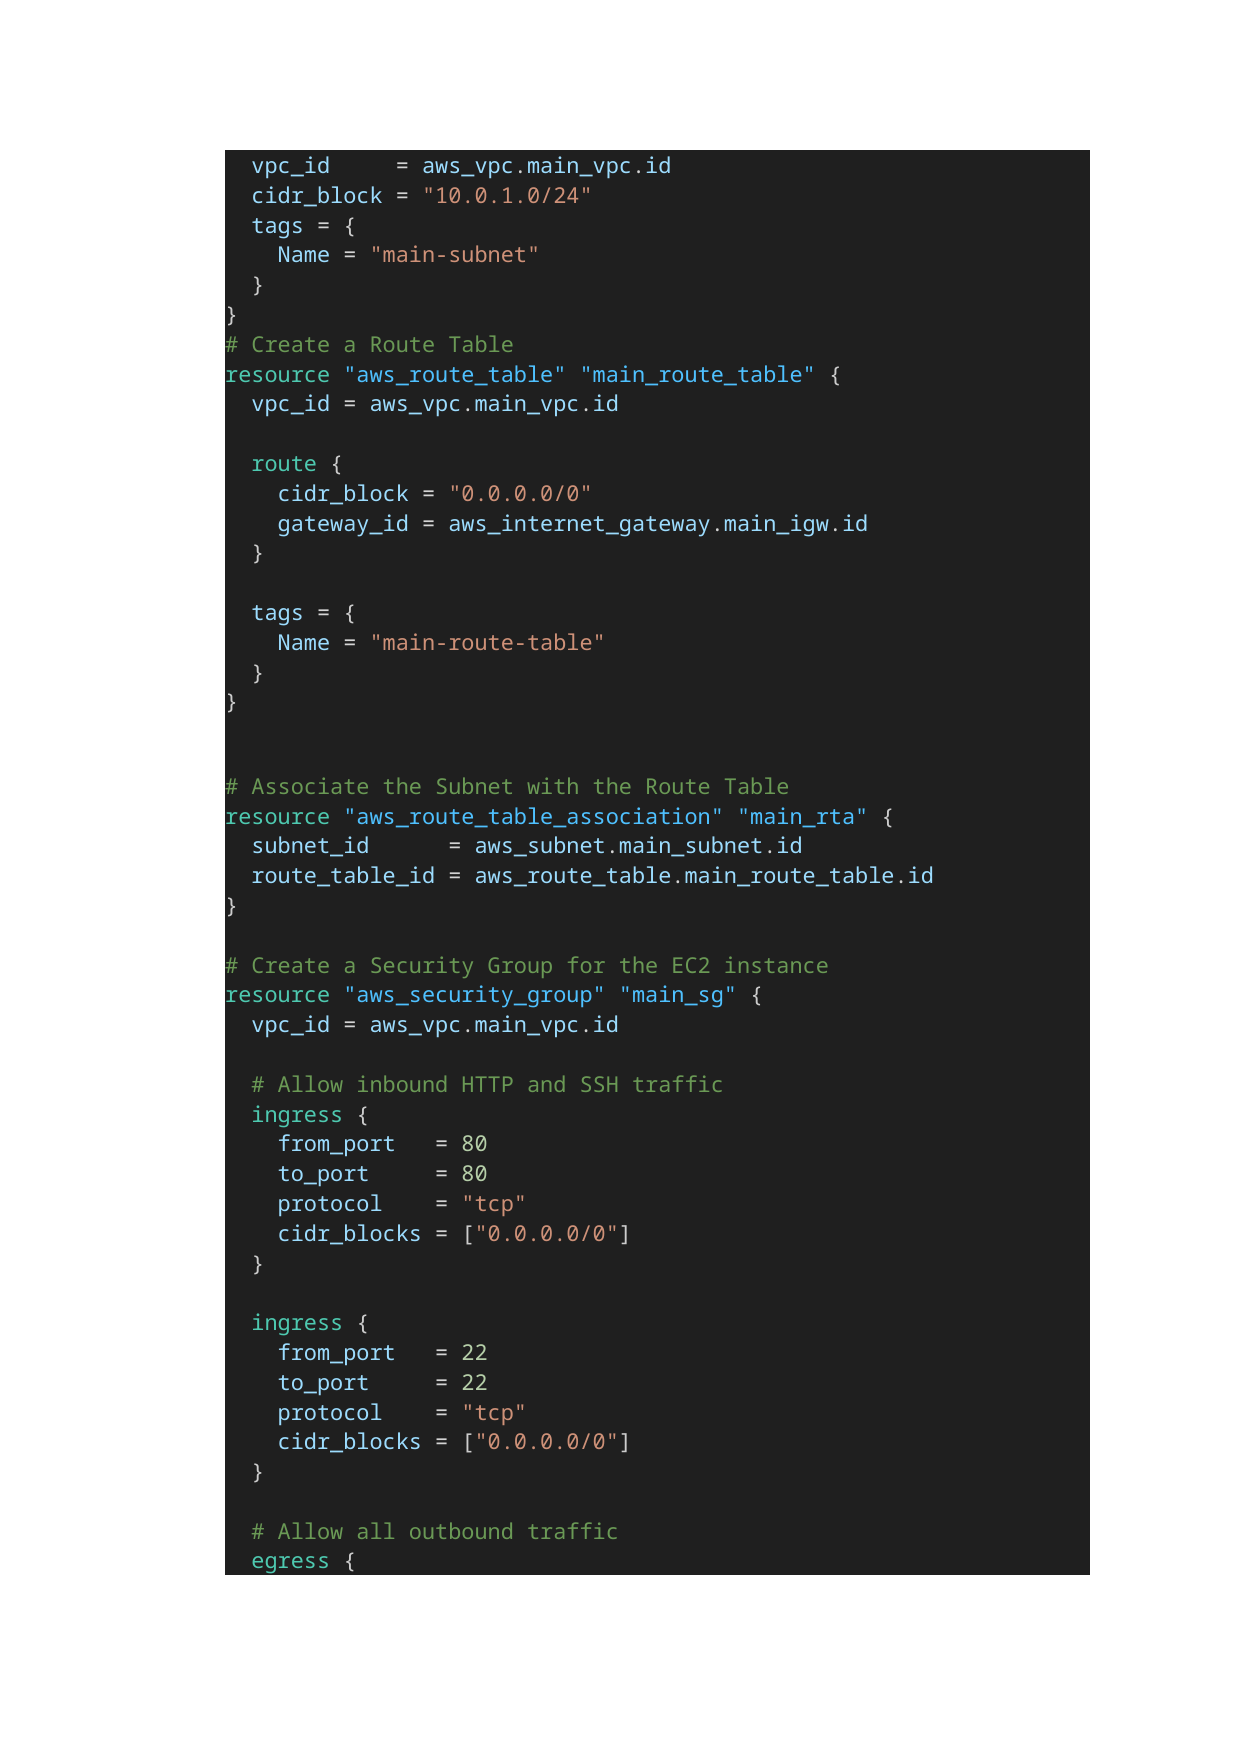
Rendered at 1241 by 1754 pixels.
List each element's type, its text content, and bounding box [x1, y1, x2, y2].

text cidr_blocks = ["0.0.0.0/0"] [225, 1218, 1090, 1247]
text } [225, 1456, 1090, 1486]
text route_table_id = aws_route_table.main_route_table.id [225, 860, 1090, 890]
text Name = "main-route-table" [225, 627, 1090, 656]
text resource "aws_route_table" "main_route_table" { [225, 358, 1090, 388]
text } [225, 1247, 1090, 1277]
text } [225, 269, 1090, 299]
text route { [225, 448, 1090, 478]
text Name = "main-subnet" [225, 239, 1090, 269]
text # Allow all outbound traffic [225, 1516, 1090, 1545]
text gateway_id = aws_internet_gateway.main_igw.id [225, 507, 1090, 537]
text ingress { [225, 1098, 1090, 1128]
text } [225, 299, 1090, 329]
text } [225, 686, 1090, 716]
text } [225, 890, 1090, 920]
text vpc_id = aws_vpc.main_vpc.id [225, 150, 1090, 180]
text # Create a Security Group for the EC2 instance [225, 949, 1090, 979]
text protocol = "tcp" [225, 1396, 1090, 1426]
text } [225, 537, 1090, 567]
text cidr_block = "10.0.1.0/24" [225, 180, 1090, 209]
text resource "aws_security_group" "main_sg" { [225, 979, 1090, 1009]
text resource "aws_route_table_association" "main_rta" { [225, 801, 1090, 830]
text subnet_id = aws_subnet.main_subnet.id [225, 830, 1090, 860]
text cidr_block = "0.0.0.0/0" [225, 478, 1090, 507]
text ingress { [225, 1307, 1090, 1337]
text cidr_blocks = ["0.0.0.0/0"] [225, 1426, 1090, 1456]
text tags = { [225, 597, 1090, 627]
text # Associate the Subnet with the Route Table [225, 771, 1090, 801]
text to_port = 22 [225, 1367, 1090, 1396]
text protocol = "tcp" [225, 1188, 1090, 1218]
text to_port = 80 [225, 1158, 1090, 1188]
text from_port = 80 [225, 1128, 1090, 1158]
text tags = { [225, 209, 1090, 239]
text vpc_id = aws_vpc.main_vpc.id [225, 388, 1090, 418]
text # Create a Route Table [225, 329, 1090, 358]
text egress { [225, 1545, 1090, 1575]
text # Allow inbound HTTP and SSH traffic [225, 1069, 1090, 1098]
text } [225, 656, 1090, 686]
text from_port = 22 [225, 1337, 1090, 1367]
text vpc_id = aws_vpc.main_vpc.id [225, 1009, 1090, 1039]
